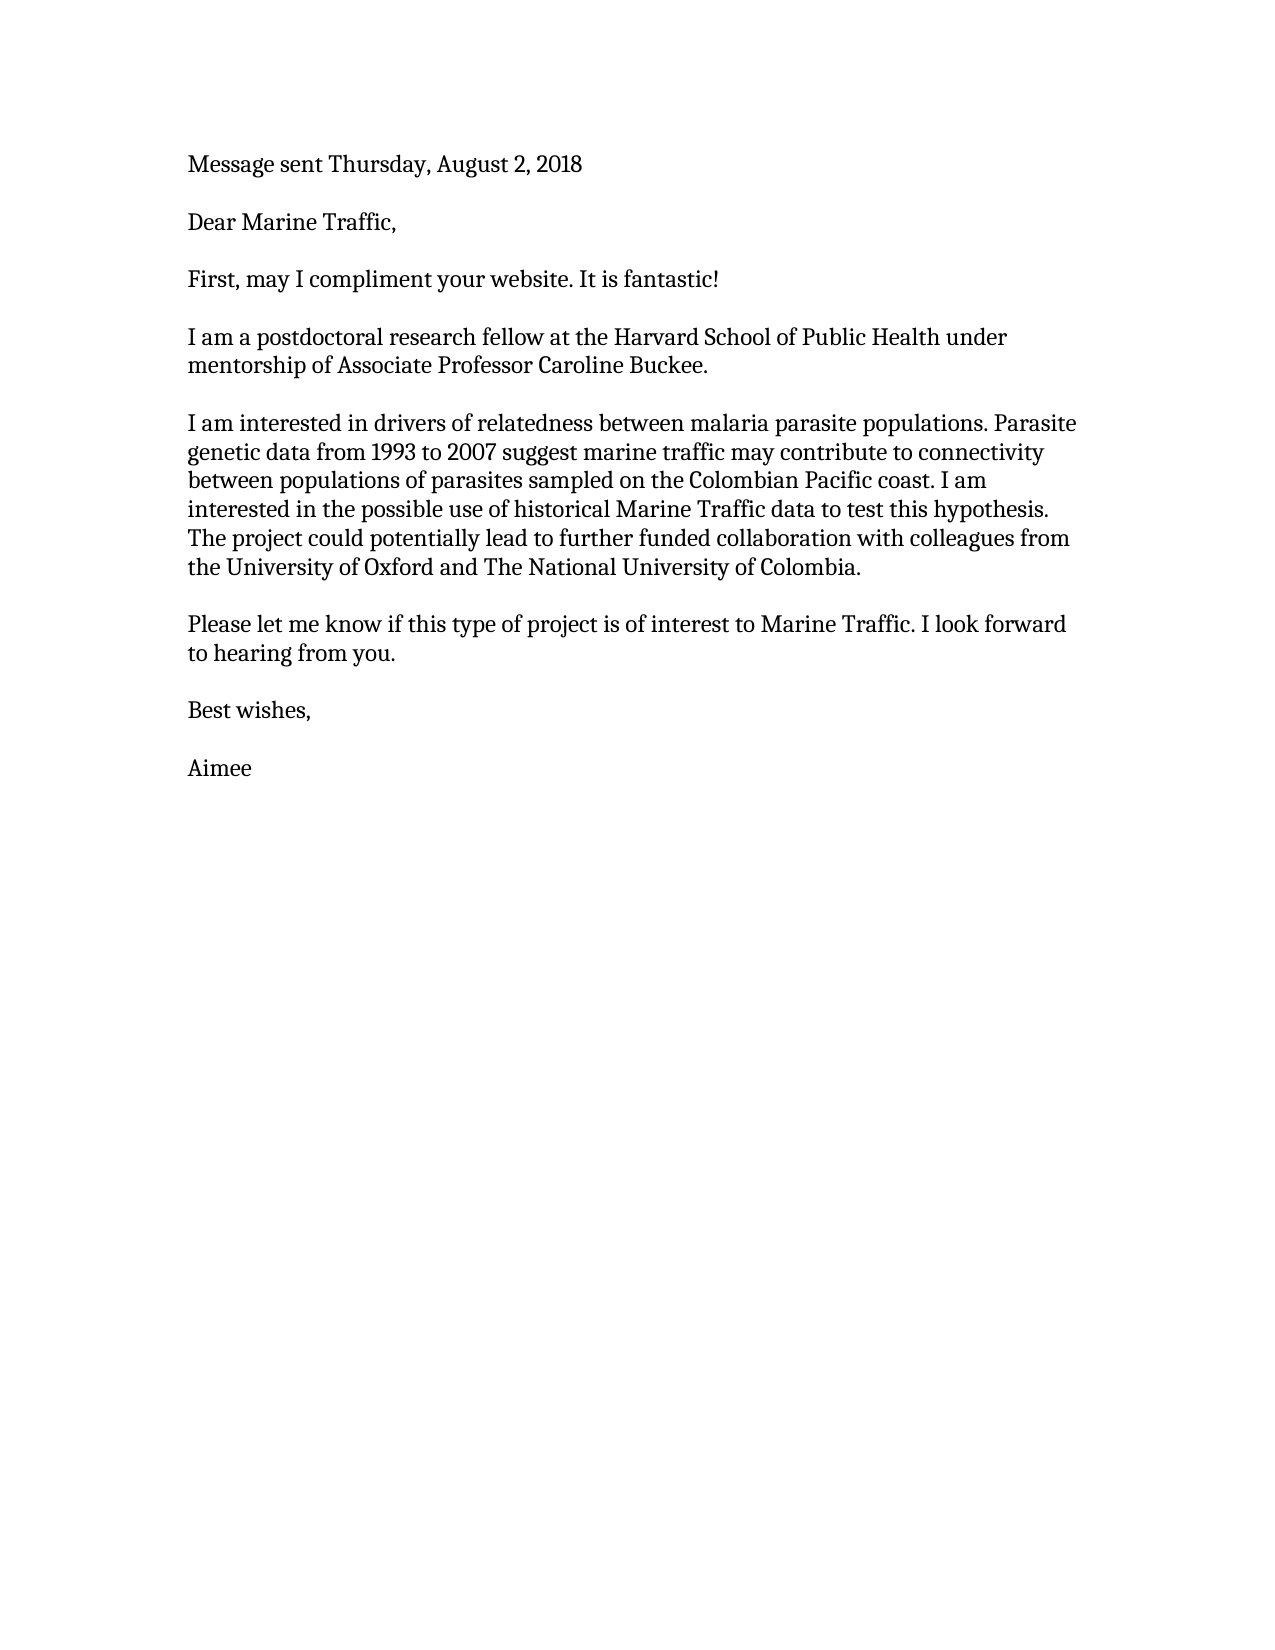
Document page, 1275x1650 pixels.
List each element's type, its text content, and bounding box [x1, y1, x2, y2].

text Aimee [187, 754, 1087, 782]
text I am a postdoctoral research fellow at the Harvard School of Public Health under mentorship of Associate Professor Caroline Buckee. [187, 322, 1087, 380]
text Best wishes, [187, 696, 1087, 725]
text Dear Marine Traffic, [187, 207, 1087, 236]
text First, may I compliment your website. It is fantastic! [187, 265, 1087, 294]
text I am interested in drivers of relatedness between malaria parasite populations. Parasite genetic data from 1993 to 2007 suggest marine traffic may contribute to connectivity between populations of parasites sampled on the Colombian Pacific coast. I am interested in the possible use of historical Marine Traffic data to test this hypothesis. The project could potentially lead to further funded collaboration with colleagues from the University of Oxford and The National University of Colombia. [187, 409, 1087, 581]
text Please let me know if this type of project is of interest to Marine Traffic. I look forward to hearing from you. [187, 610, 1087, 667]
text Message sent Thursday, August 2, 2018 [187, 150, 1087, 179]
